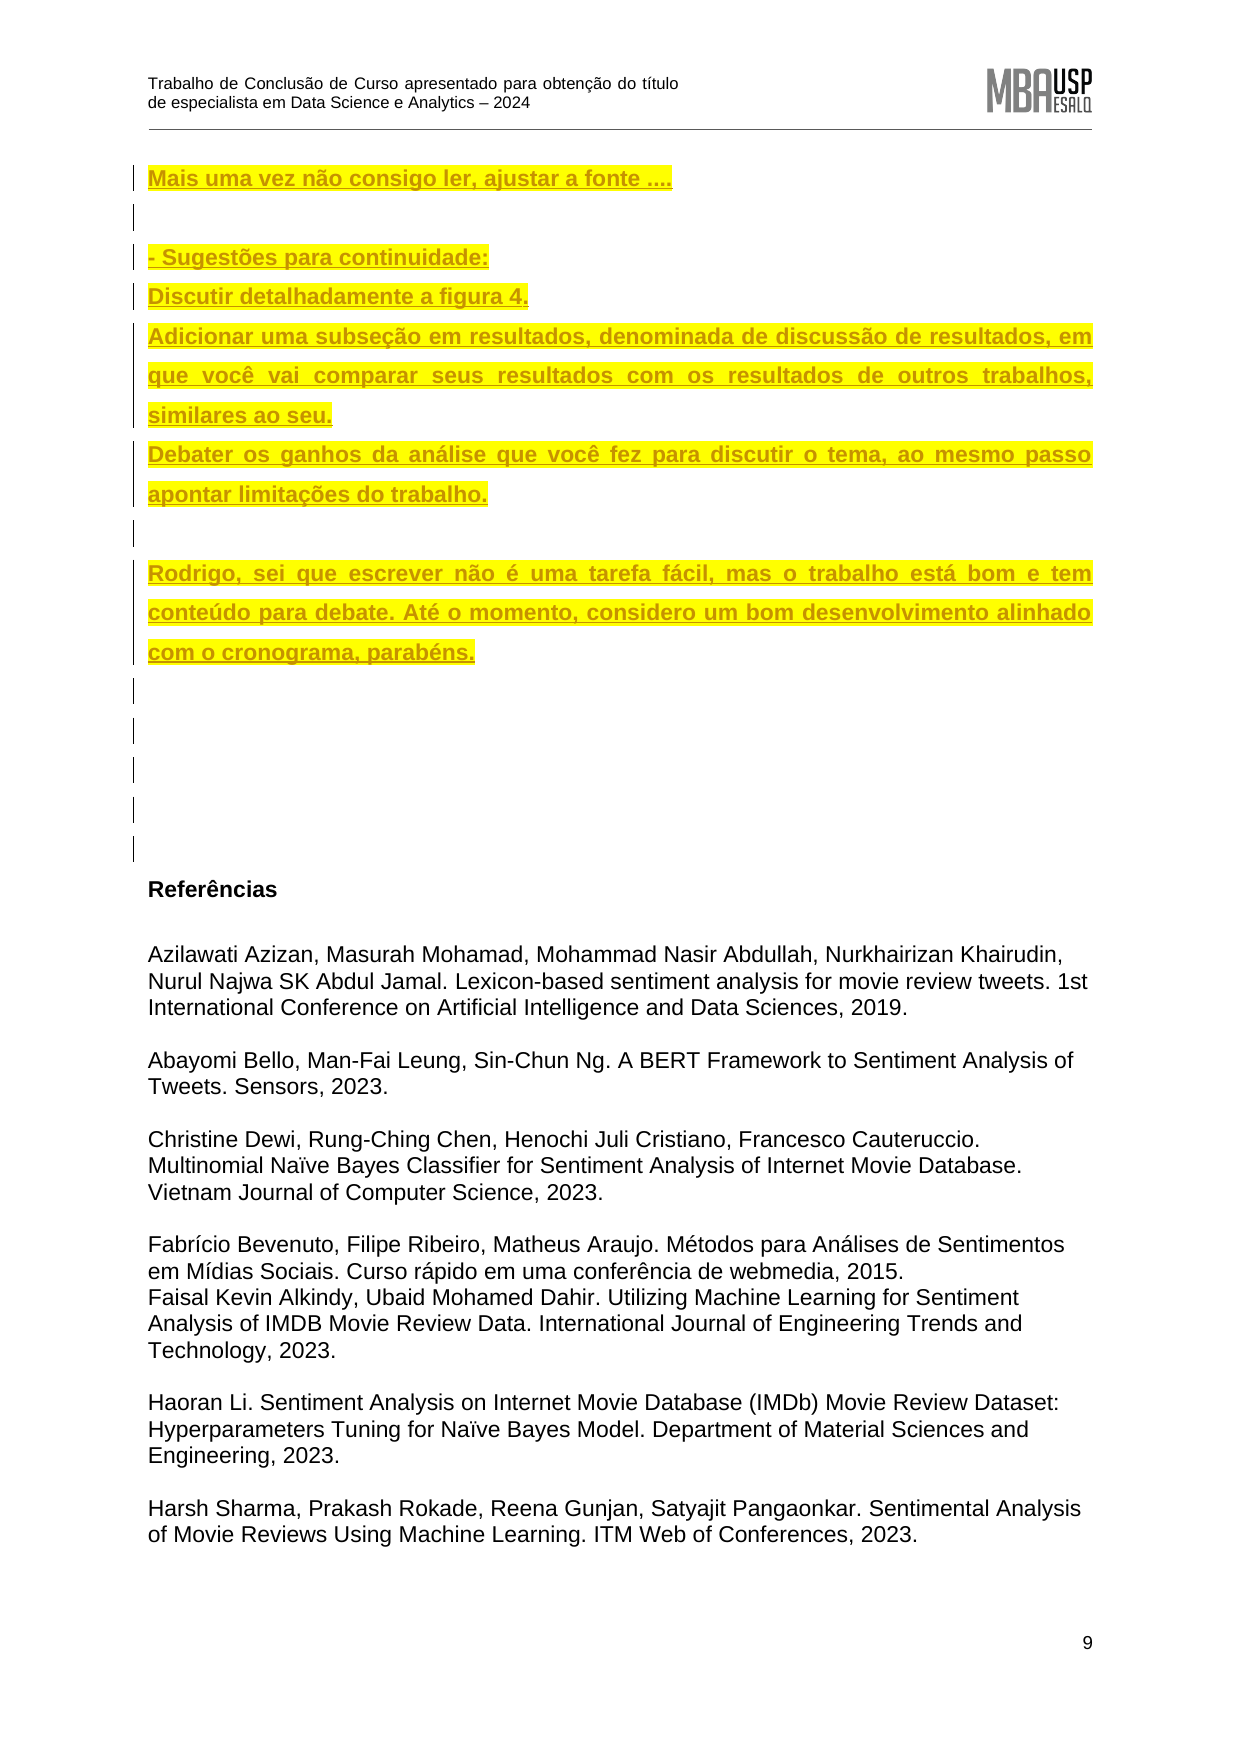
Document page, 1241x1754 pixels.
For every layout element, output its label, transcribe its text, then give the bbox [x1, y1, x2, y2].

text Azilawati Azizan, Masurah Mohamad, Mohammad Nasir Abdullah, Nurkhairizan Khairudin, Nurul Najwa SK Abdul Jamal. Lexicon-based sentiment analysis for movie review tweets. 1st International Conference on Artificial Intelligence and Data Sciences, 2019. [148, 941, 1092, 1020]
picture [984, 67, 1095, 114]
text Christine Dewi, Rung-Ching Chen, Henochi Juli Cristiano, Francesco Cauteruccio. Multinomial Naïve Bayes Classifier for Sentiment Analysis of Internet Movie Database. Vietnam Journal of Computer Science, 2023. [148, 1126, 1092, 1205]
text Haoran Li. Sentiment Analysis on Internet Movie Database (IMDb) Movie Review Dataset: Hyperparameters Tuning for Naïve Bayes Model. Department of Material Sciences and Engineering, 2023. [148, 1389, 1092, 1468]
text Fabrício Bevenuto, Filipe Ribeiro, Matheus Araujo. Métodos para Análises de Sentimentos em Mídias Sociais. Curso rápido em uma conferência de webmedia, 2015. [148, 1231, 1092, 1284]
text Abayomi Bello, Man-Fai Leung, Sin-Chun Ng. A BERT Framework to Sentiment Analysis of Tweets. Sensors, 2023. [148, 1047, 1092, 1099]
text Harsh Sharma, Prakash Rokade, Reena Gunjan, Satyajit Pangaonkar. Sentimental Analysis of Movie Reviews Using Machine Learning. ITM Web of Conferences, 2023. [148, 1495, 1092, 1547]
text Faisal Kevin Alkindy, Ubaid Mohamed Dahir. Utilizing Machine Learning for Sentiment Analysis of IMDB Movie Review Data. International Journal of Engineering Trends and Technology, 2023. [148, 1284, 1092, 1363]
text Referências [148, 876, 1092, 902]
